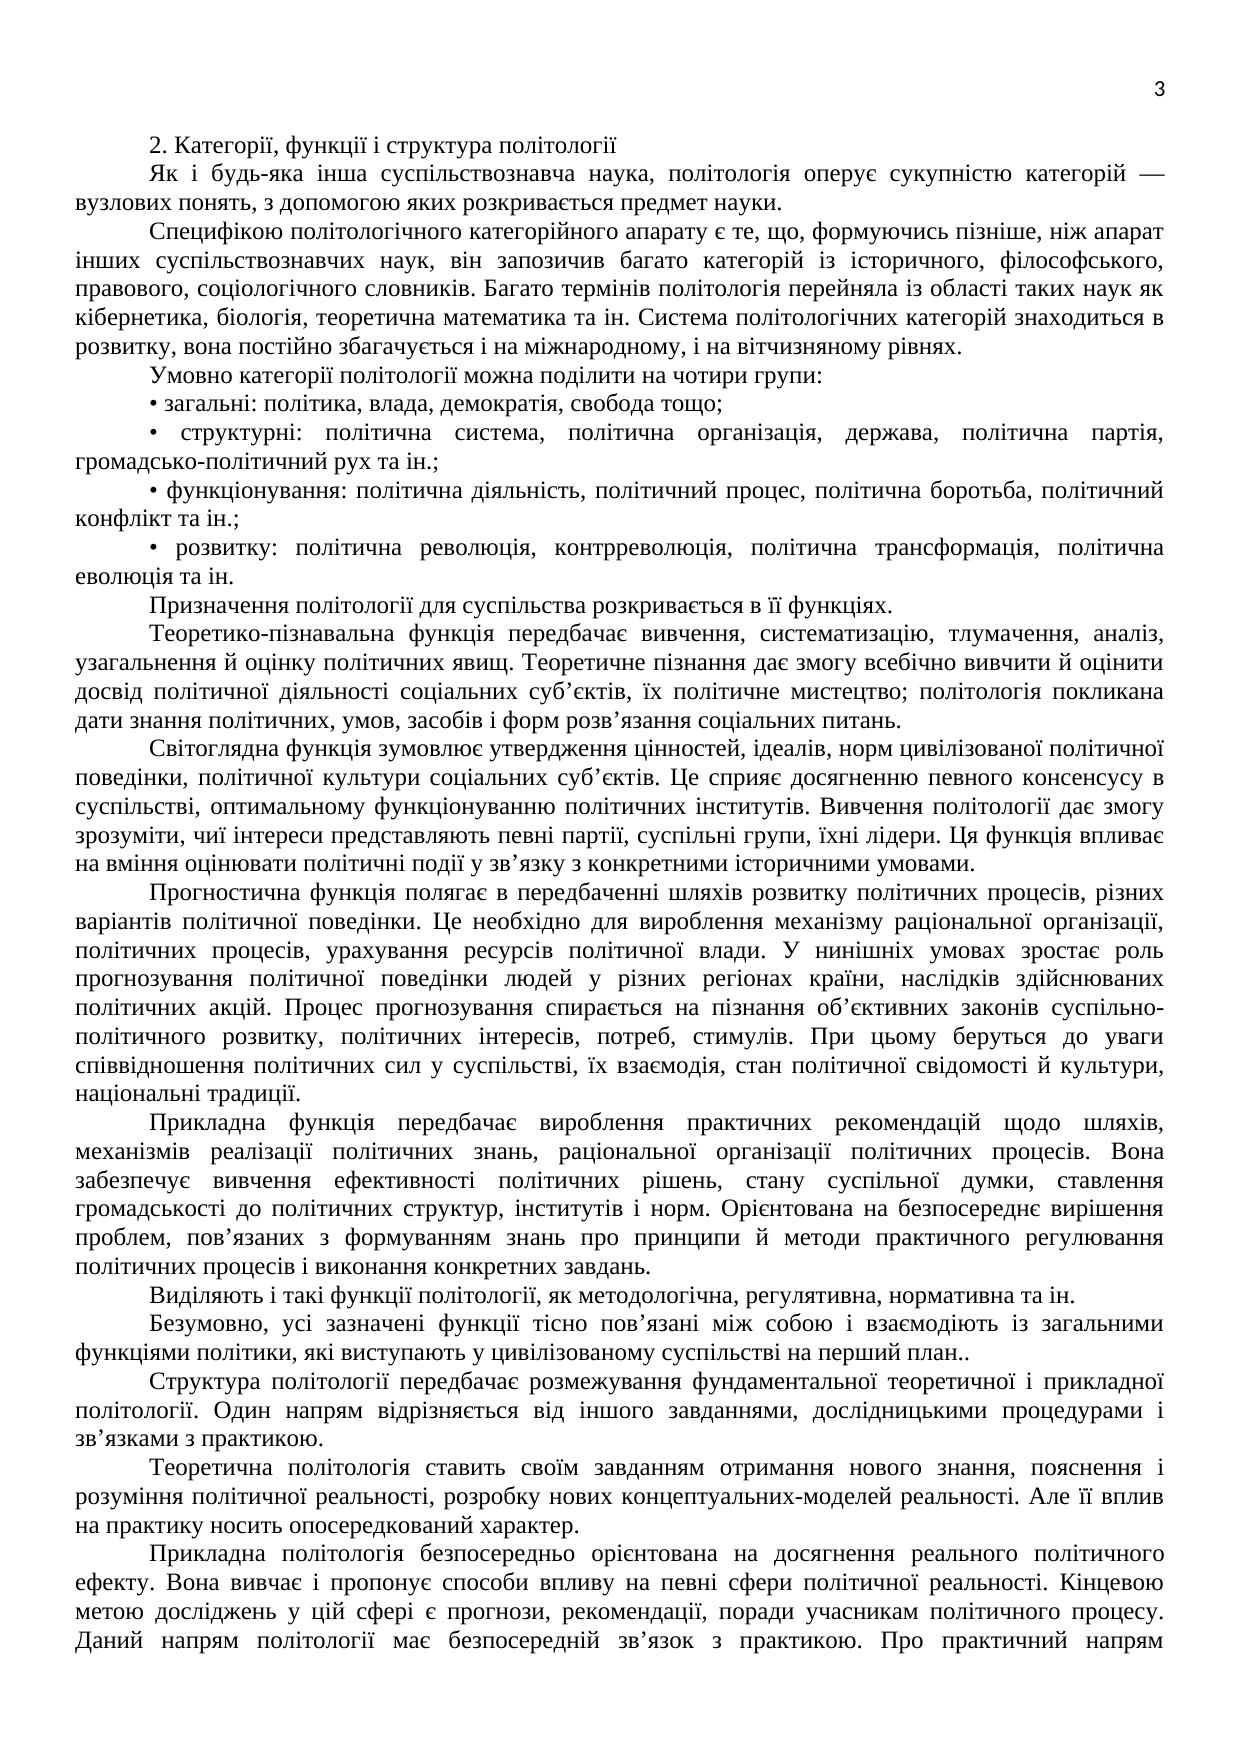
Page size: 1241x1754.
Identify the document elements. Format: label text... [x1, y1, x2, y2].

text Теоретико-пізнавальна функція передбачає вивчення, систематизацію, тлумачення, аналіз, узагальнення й оцінку політичних явищ. Теоретичне пізнання дає змогу всебічно вивчити й оцінити досвід політичної діяльності соціальних суб’єктів, їх політичне мистецтво; політологія покликана дати знання політичних, умов, засобів і форм розв’язання соціальних питань. [75, 618, 1165, 733]
text • функціонування: політична діяльність, політичний процес, політична боротьба, політичний конфлікт та ін.; [75, 475, 1165, 532]
text • структурні: політична система, політична організація, держава, політична партія, громадсько-політичний рух та ін.; [75, 417, 1165, 475]
text Умовно категорії політології можна поділити на чотири групи: [75, 360, 1165, 388]
text • розвитку: політична революція, контрреволюція, політична трансформація, політична еволюція та ін. [75, 532, 1165, 590]
text Структура політології передбачає розмежування фундаментальної теоретичної і прикладної політології. Один напрям відрізняється від іншого завданнями, дослідницькими процедурами і зв’язками з практикою. [75, 1366, 1165, 1452]
text Призначення політології для суспільства розкривається в її функціях. [75, 590, 1165, 618]
text • загальні: політика, влада, демократія, свобода тощо; [75, 388, 1165, 417]
text Світоглядна функція зумовлює утвердження цінностей, ідеалів, норм цивілізованої політичної поведінки, політичної культури соціальних суб’єктів. Це сприяє досягненню певного консенсусу в суспільстві, оптимальному функціонуванню політичних інститутів. Вивчення політології дає змогу зрозуміти, чиї інтереси представляють певні партії, суспільні групи, їхні лідери. Ця функція впливає на вміння оцінювати політичні події у зв’язку з конкретними історичними умовами. [75, 733, 1165, 877]
text Виділяють і такі функції політології, як методологічна, регулятивна, нормативна та ін. [75, 1280, 1165, 1308]
text Як і будь-яка інша суспільствознавча наука, політологія оперує сукупністю категорій — вузлових понять, з допомогою яких розкривається предмет науки. [75, 158, 1165, 216]
text Прикладна функція передбачає вироблення практичних рекомендацій щодо шляхів, механізмів реалізації політичних знань, раціональної організації політичних процесів. Вона забезпечує вивчення ефективності політичних рішень, стану суспільної думки, ставлення громадськості до політичних структур, інститутів і норм. Орієнтована на безпосереднє вирішення проблем, пов’язаних з формуванням знань про принципи й методи практичного регулювання політичних процесів і виконання конкретних завдань. [75, 1107, 1165, 1280]
text Специфікою політологічного категорійного апарату є те, що, формуючись пізніше, ніж апарат інших суспільствознавчих наук, він запозичив багато категорій із історичного, філософського, правового, соціологічного словників. Багато термінів політологія перейняла із області таких наук як кібернетика, біологія, теоретична математика та ін. Система політологічних категорій знаходиться в розвитку, вона постійно збагачується і на міжнародному, і на вітчизняному рівнях. [75, 216, 1165, 360]
text 2. Категорії, функції і структура політології [75, 130, 1165, 158]
text Прогностична функція полягає в передбаченні шляхів розвитку політичних процесів, різних варіантів політичної поведінки. Це необхідно для вироблення механізму раціональної організації, політичних процесів, урахування ресурсів політичної влади. У нинішніх умовах зростає роль прогнозування політичної поведінки людей у різних регіонах країни, наслідків здійснюваних політичних акцій. Процес прогнозування спирається на пізнання об’єктивних законів суспільно-політичного розвитку, політичних інтересів, потреб, стимулів. При цьому беруться до уваги співвідношення політичних сил у суспільстві, їх взаємодія, стан політичної свідомості й культури, національні традиції. [75, 877, 1165, 1107]
text Безумовно, усі зазначені функції тісно пов’язані між собою і взаємодіють із загальними функціями політики, які виступають у цивілізованому суспільстві на перший план.. [75, 1308, 1165, 1366]
